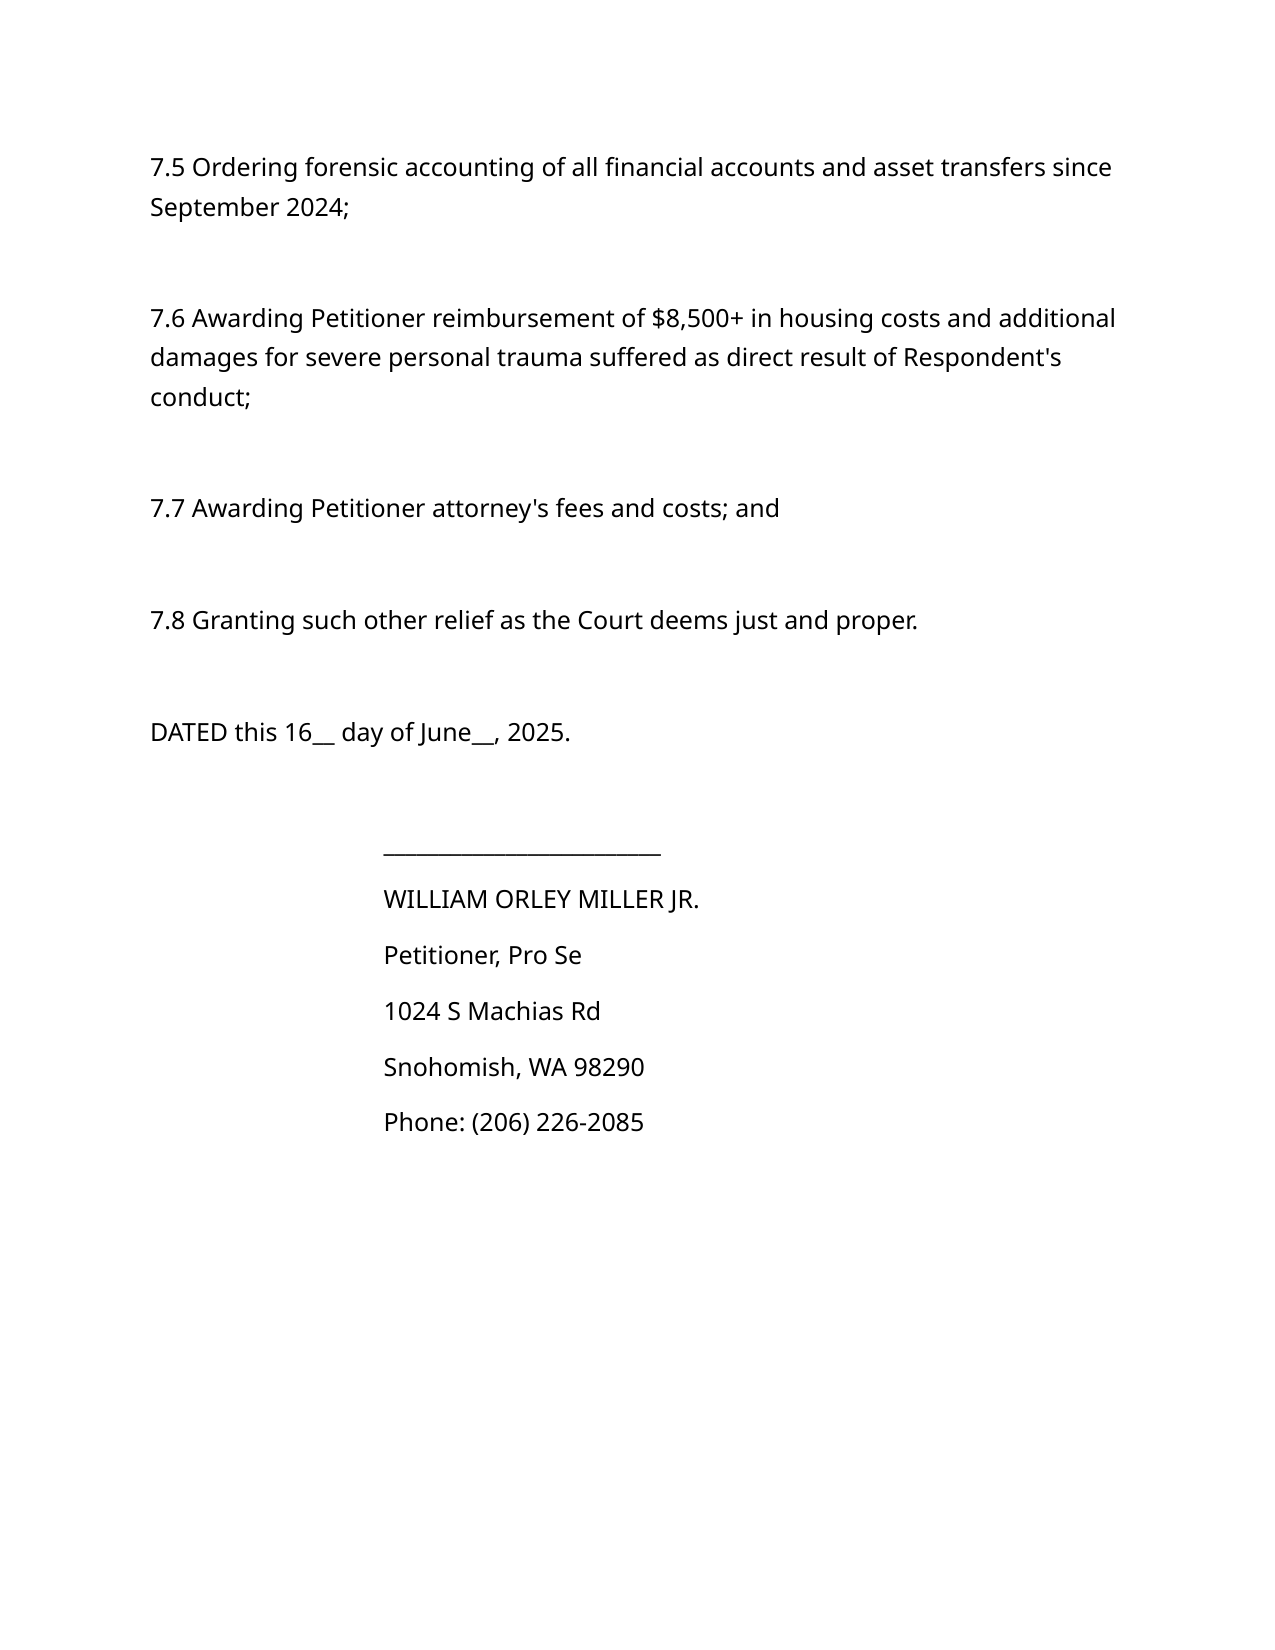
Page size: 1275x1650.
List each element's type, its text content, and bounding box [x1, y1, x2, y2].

text Phone: (206) 226-2085 [150, 1105, 1125, 1139]
text 7.6 Awarding Petitioner reimbursement of $8,500+ in housing costs and additional damages for severe personal trauma suffered as direct result of Respondent's conduct; [150, 301, 1125, 413]
text 7.8 Granting such other relief as the Court deems just and proper. [150, 602, 1125, 637]
text _________________________ [150, 826, 1125, 860]
text WILLIAM ORLEY MILLER JR. [150, 882, 1125, 916]
text 7.7 Awarding Petitioner attorney's fees and costs; and [150, 491, 1125, 525]
text Petitioner, Pro Se [150, 937, 1125, 972]
text Snohomish, WA 98290 [150, 1049, 1125, 1083]
text DATED this 16__ day of June__, 2025. [150, 714, 1125, 748]
text 1024 S Machias Rd [150, 993, 1125, 1027]
text 7.5 Ordering forensic accounting of all financial accounts and asset transfers since September 2024; [150, 150, 1125, 223]
